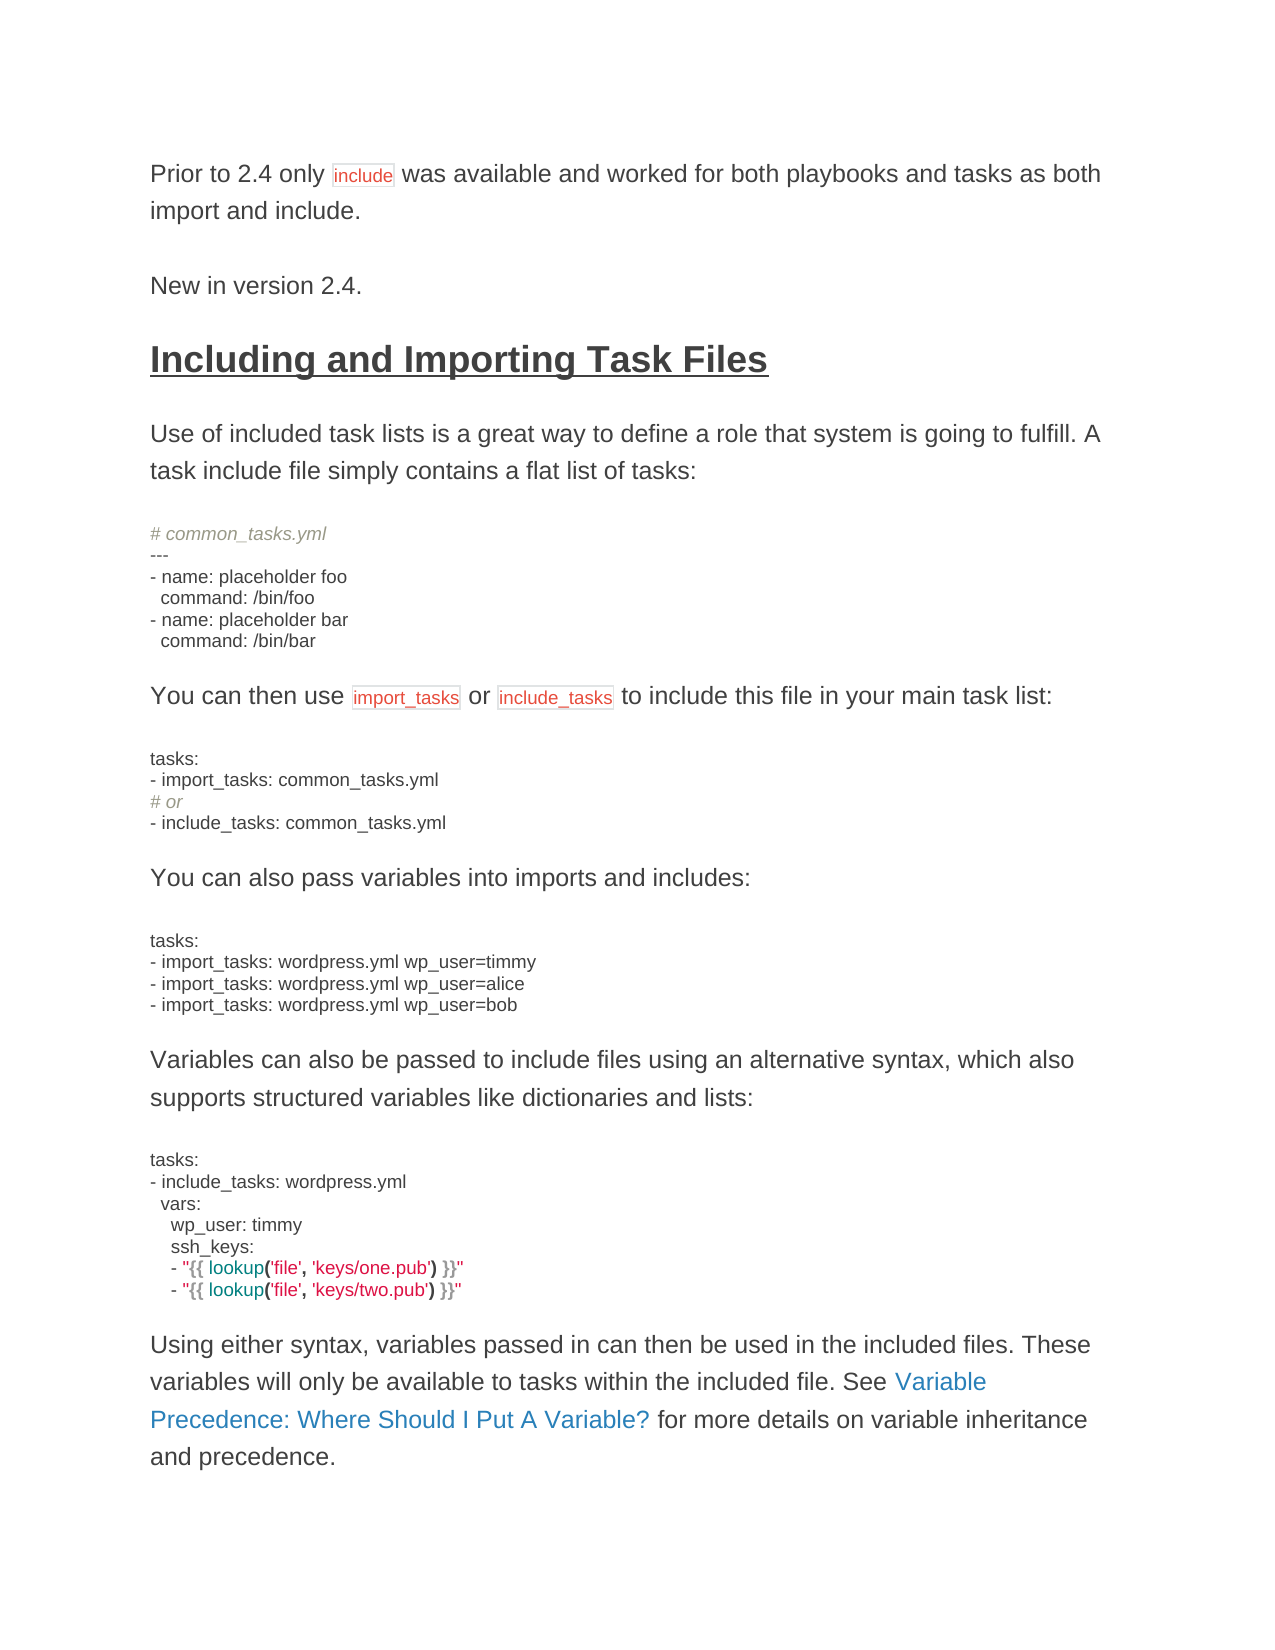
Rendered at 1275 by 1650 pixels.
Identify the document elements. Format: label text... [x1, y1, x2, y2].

text --- [150, 544, 1125, 565]
text ssh_keys: [150, 1235, 1125, 1257]
text Prior to 2.4 only include was available and worked for both playbooks and tasks as both import and include. [150, 150, 1125, 225]
text # common_tasks.yml [150, 522, 1125, 544]
text Variables can also be passed to include files using an alternative syntax, which also supports structured variables like dictionaries and lists: [150, 1037, 1125, 1112]
text - import_tasks: common_tasks.yml [150, 769, 1125, 791]
text Using either syntax, variables passed in can then be used in the included files. These variables will only be available to tasks within the included file. See Variable Precedence: Where Should I Put A Variable? for more details on variable inheritance and precedence. [150, 1321, 1125, 1471]
text Including and Importing Task Files [150, 337, 1125, 381]
text - import_tasks: wordpress.yml wp_user=timmy [150, 951, 1125, 973]
text wp_user: timmy [150, 1214, 1125, 1235]
text You can also pass variables into imports and includes: [150, 854, 1125, 892]
text - include_tasks: common_tasks.yml [150, 812, 1125, 834]
text command: /bin/foo [150, 587, 1125, 608]
text - name: placeholder foo [150, 565, 1125, 587]
text command: /bin/bar [150, 630, 1125, 652]
text # or [150, 791, 1125, 812]
text vars: [150, 1192, 1125, 1214]
text - include_tasks: wordpress.yml [150, 1171, 1125, 1192]
text tasks: [150, 747, 1125, 769]
text tasks: [150, 1149, 1125, 1171]
text tasks: [150, 929, 1125, 951]
text - import_tasks: wordpress.yml wp_user=alice [150, 973, 1125, 994]
text - "{{ lookup('file', 'keys/two.pub') }}" [150, 1278, 1125, 1300]
text - import_tasks: wordpress.yml wp_user=bob [150, 994, 1125, 1016]
text - name: placeholder bar [150, 608, 1125, 630]
text You can then use import_tasks or include_tasks to include this file in your main task list: [150, 672, 1125, 710]
text New in version 2.4. [150, 262, 1125, 300]
text Use of included task lists is a great way to define a role that system is going to fulfill. A task include file simply contains a flat list of tasks: [150, 410, 1125, 485]
text - "{{ lookup('file', 'keys/one.pub') }}" [150, 1257, 1125, 1278]
